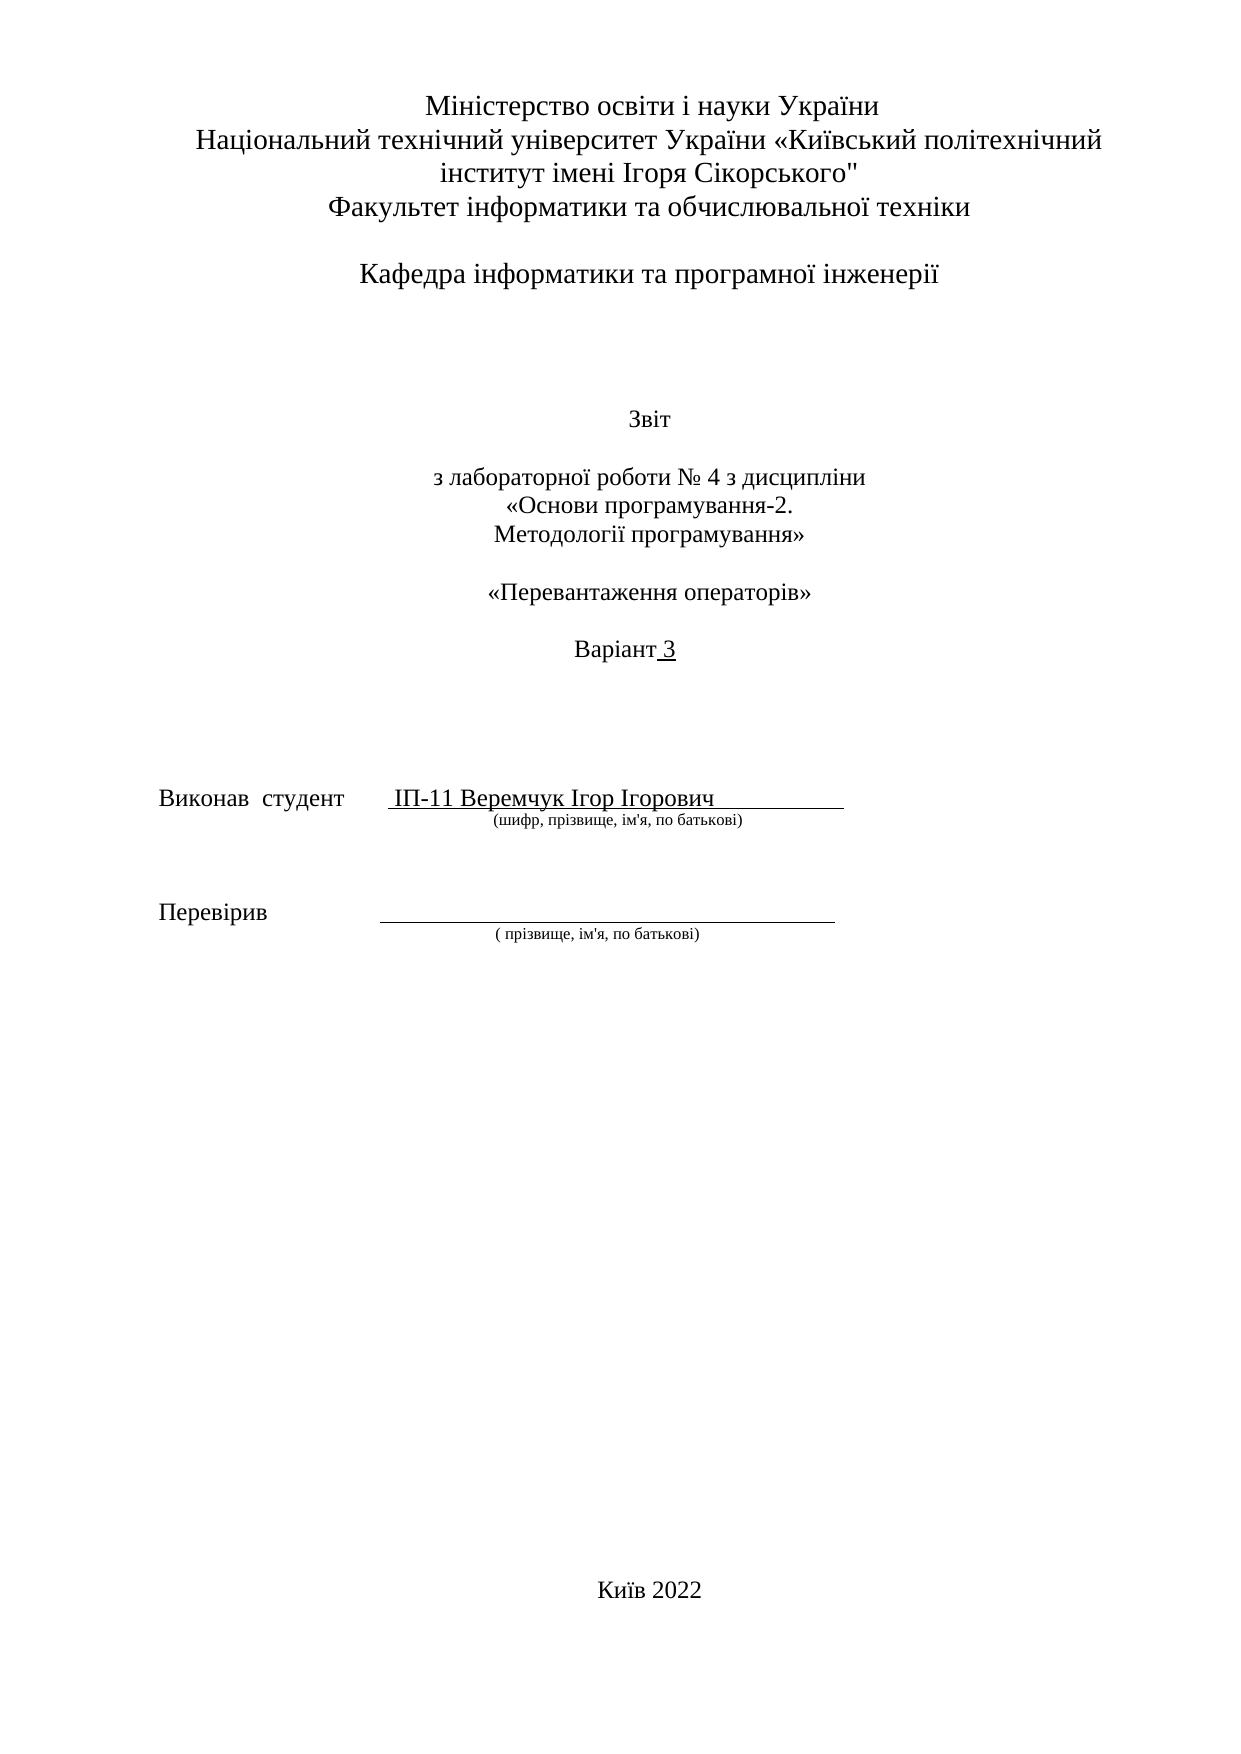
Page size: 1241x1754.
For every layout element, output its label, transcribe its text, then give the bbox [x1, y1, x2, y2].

text (шифр, прізвище, ім'я, по батькові) [526, 814, 1152, 828]
text Виконав студент ІП-11 Веремчук Ігор Ігорович [158, 783, 1152, 812]
text Київ 2022 [148, 1575, 1152, 1604]
text Національний технічний університет України «Київський політехнічний інститут імені Ігоря Сікорського" [153, 122, 1145, 189]
text «Перевантаження операторів» [452, 577, 847, 605]
text Методології програмування» [153, 519, 1146, 548]
text Звіт [153, 404, 1146, 433]
text Міністерство освіти і науки України [153, 88, 1146, 122]
text ( прізвище, ім'я, по батькові) [495, 928, 1152, 942]
text Перевірив [158, 897, 1152, 926]
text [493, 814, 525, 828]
text з лабораторної роботи № 4 з дисципліни [153, 462, 1146, 490]
text Варіант 3 [452, 634, 847, 663]
text «Основи програмування-2. [153, 490, 1146, 519]
text Факультет інформатики та обчислювальної техніки Кафедра інформатики та програмної інженерії [324, 189, 974, 290]
